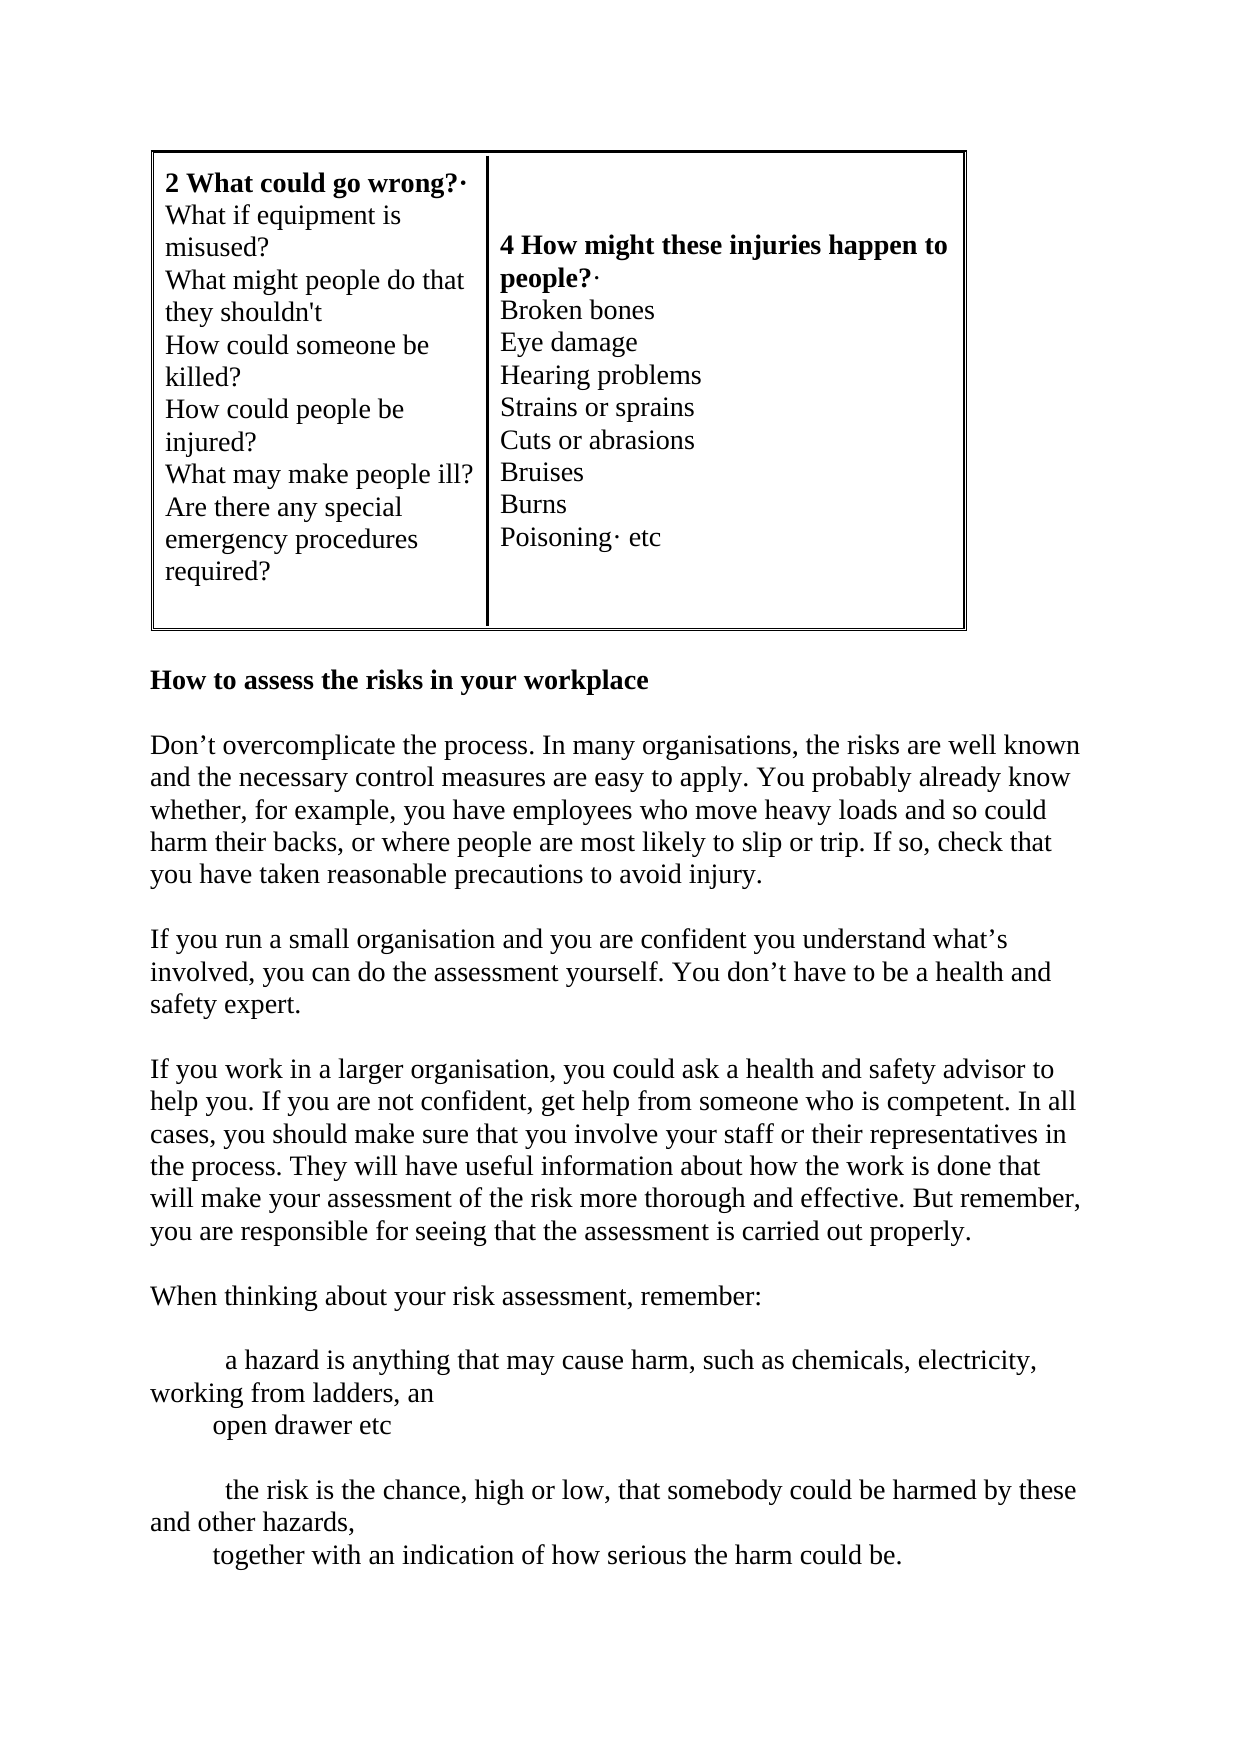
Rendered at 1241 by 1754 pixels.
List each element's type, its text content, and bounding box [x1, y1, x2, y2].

text  the risk is the chance, high or low, that somebody could be harmed by these and other hazards, [150, 1473, 1090, 1538]
text  a hazard is anything that may cause harm, such as chemicals, electricity, working from ladders, an [150, 1343, 1090, 1408]
text together with an indication of how serious the harm could be. [150, 1538, 1090, 1570]
text How to assess the risks in your workplace [150, 663, 1090, 696]
text Don’t overcomplicate the process. In many organisations, the risks are well known and the necessary control measures are easy to apply. You probably already know whether, for example, you have employees who move heavy loads and so could harm their backs, or where people are most likely to slip or trip. If so, check that you have taken reasonable precautions to avoid injury. [150, 728, 1090, 890]
text When thinking about your risk assessment, remember: [150, 1279, 1090, 1311]
text If you run a small organisation and you are confident you understand what’s involved, you can do the assessment yourself. You don’t have to be a health and safety expert. [150, 922, 1090, 1019]
text If you work in a larger organisation, you could ask a health and safety advisor to help you. If you are not confident, get help from someone who is competent. In all cases, you should make sure that you involve your staff or their representatives in the process. They will have useful information about how the work is done that will make your assessment of the risk more thorough and effective. But remember, you are responsible for seeing that the assessment is carried out properly. [150, 1052, 1090, 1246]
table_cell 2 What could go wrong?· What if equipment is misused? What might people do that they shouldn't How could someone be killed? How could people be injured? What may make people ill? Are there any special emergency procedures required? [154, 153, 487, 627]
text open drawer etc [150, 1408, 1090, 1441]
table_cell 4 How might these injuries happen to people?· Broken bones Eye damage Hearing problems Strains or sprains Cuts or abrasions Bruises Burns Poisoning· etc [487, 153, 963, 627]
